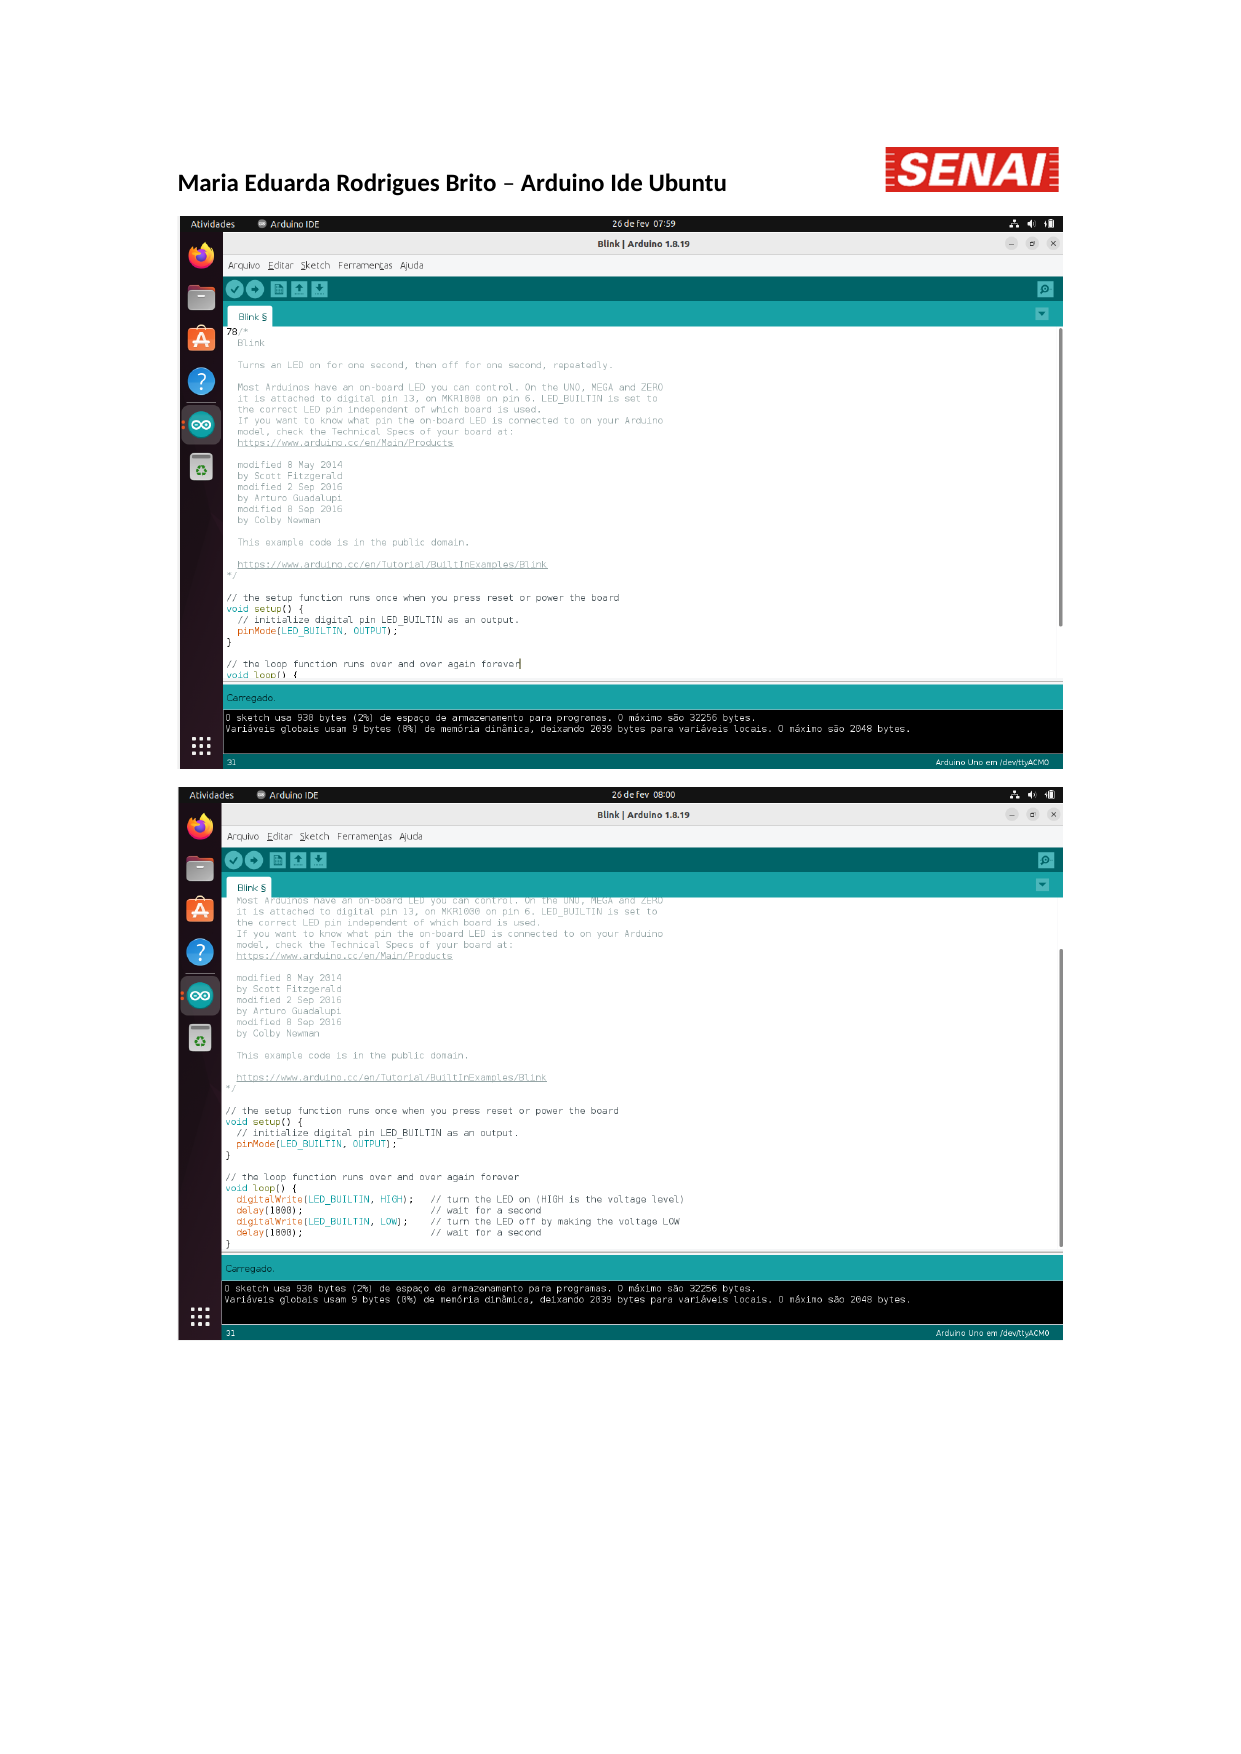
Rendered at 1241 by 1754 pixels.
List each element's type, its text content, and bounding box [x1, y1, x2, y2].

picture [177, 216, 1063, 769]
text Maria Eduarda Rodrigues Brito – Arduino Ide Ubuntu [177, 148, 1063, 198]
picture [177, 787, 1063, 1341]
picture [885, 147, 1059, 192]
